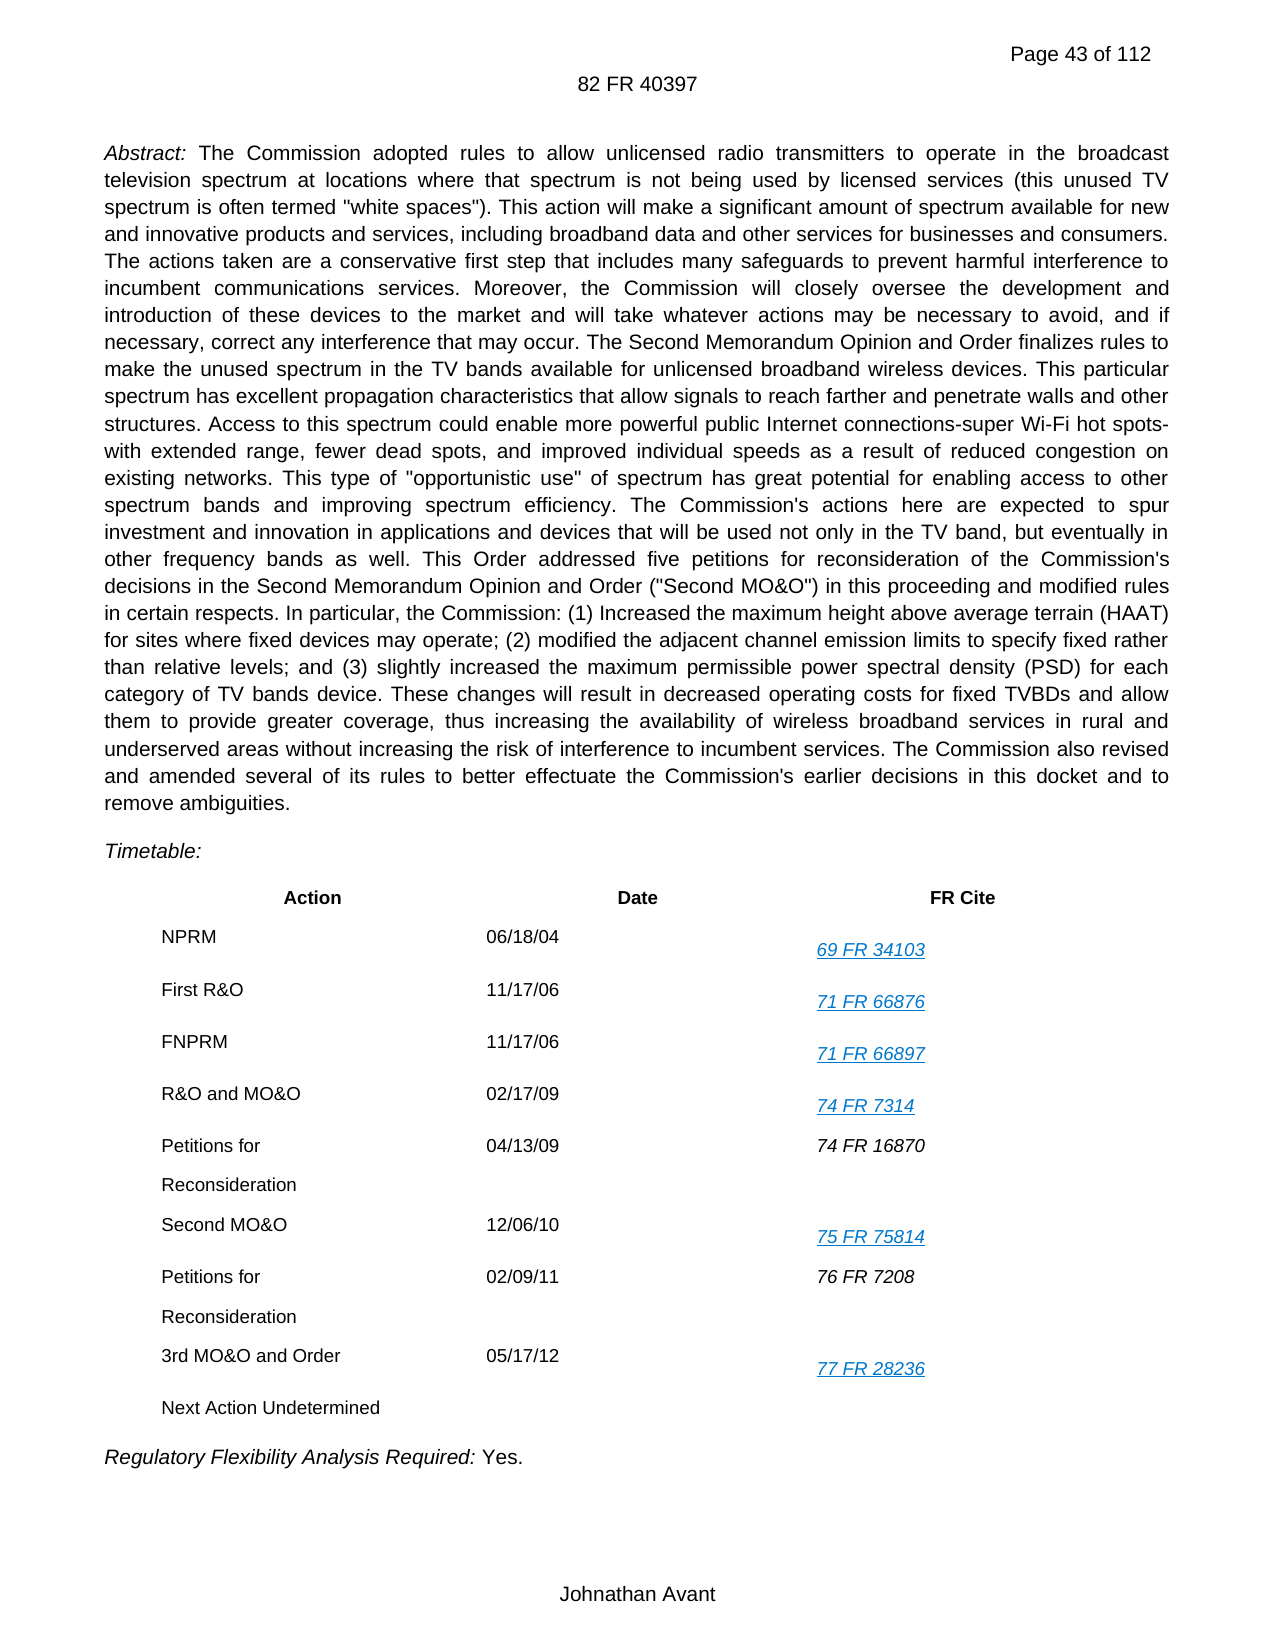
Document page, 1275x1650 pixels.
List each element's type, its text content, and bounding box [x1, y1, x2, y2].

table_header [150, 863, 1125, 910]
text Timetable: [104, 835, 1171, 862]
text Regulatory Flexibility Analysis Required: Yes. [104, 1442, 1171, 1469]
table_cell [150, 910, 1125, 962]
text Abstract: The Commission adopted rules to allow unlicensed radio transmitters to operate in the broadcast television spectrum at locations where that spectrum is not being used by licensed services (this unused TV spectrum is often termed "white spaces"). This action will make a significant amount of spectrum available for new and innovative products and services, including broadband data and other services for businesses and consumers. The actions taken are a conservative first step that includes many safeguards to prevent harmful interference to incumbent communications services. Moreover, the Commission will closely oversee the development and introduction of these devices to the market and will take whatever actions may be necessary to avoid, and if necessary, correct any interference that may occur. The Second Memorandum Opinion and Order finalizes rules to make the unused spectrum in the TV bands available for unlicensed broadband wireless devices. This particular spectrum has excellent propagation characteristics that allow signals to reach farther and penetrate walls and other structures. Access to this spectrum could enable more powerful public Internet connections-super Wi-Fi hot spots-with extended range, fewer dead spots, and improved individual speeds as a result of reduced congestion on existing networks. This type of "opportunistic use" of spectrum has great potential for enabling access to other spectrum bands and improving spectrum efficiency. The Commission's actions here are expected to spur investment and innovation in applications and devices that will be used not only in the TV band, but eventually in other frequency bands as well. This Order addressed five petitions for reconsideration of the Commission's decisions in the Second Memorandum Opinion and Order ("Second MO&O") in this proceeding and modified rules in certain respects. In particular, the Commission: (1) Increased the maximum height above average terrain (HAAT) for sites where fixed devices may operate; (2) modified the adjacent channel emission limits to specify fixed rather than relative levels; and (3) slightly increased the maximum permissible power spectral density (PSD) for each category of TV bands device. These changes will result in decreased operating costs for fixed TVBDs and allow them to provide greater coverage, thus increasing the availability of wireless broadband services in rural and underserved areas without increasing the risk of interference to incumbent services. The Commission also revised and amended several of its rules to better effectuate the Commission's earlier decisions in this docket and to remove ambiguities. [104, 137, 1171, 814]
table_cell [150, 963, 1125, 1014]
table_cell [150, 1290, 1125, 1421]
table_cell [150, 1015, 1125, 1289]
